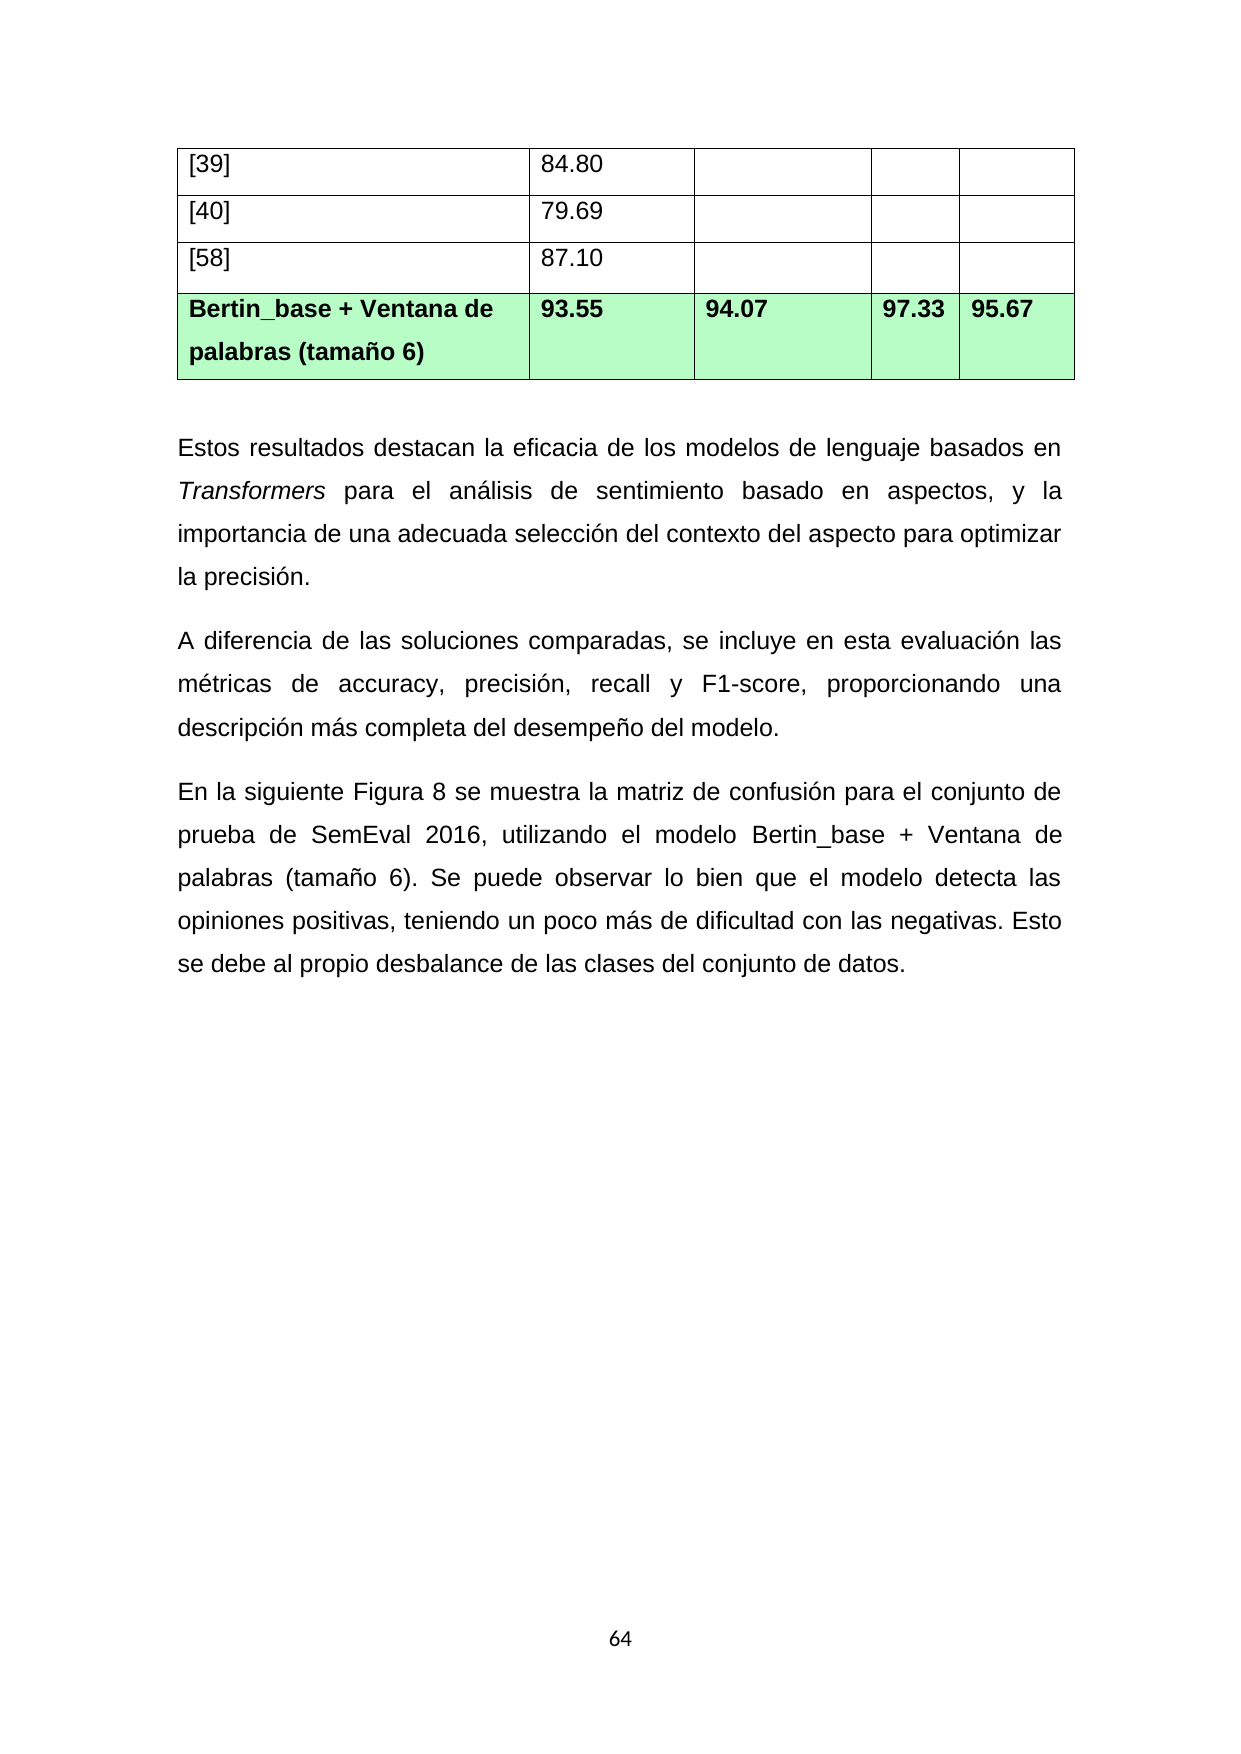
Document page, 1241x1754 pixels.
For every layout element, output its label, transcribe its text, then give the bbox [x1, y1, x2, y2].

table_cell [872, 196, 959, 242]
table_cell Bertin_base + Ventana de palabras (tamaño 6) [178, 294, 529, 379]
table_cell [695, 243, 871, 293]
table_cell [40] [178, 196, 529, 242]
table_cell 94.07 [695, 294, 871, 379]
table_cell 97.33 [872, 294, 959, 379]
table_cell [695, 149, 871, 195]
table_cell [872, 149, 959, 195]
table_cell [960, 196, 1074, 242]
table_cell [872, 243, 959, 293]
table_cell 79.69 [530, 196, 694, 242]
table_cell 87.10 [530, 243, 694, 293]
table_cell 93.55 [530, 294, 694, 379]
table_cell 84.80 [530, 149, 694, 195]
table_cell [960, 243, 1074, 293]
table_cell 95.67 [960, 294, 1074, 379]
table_cell [58] [178, 243, 529, 293]
text Estos resultados destacan la eficacia de los modelos de lenguaje basados en Transformers para el análisis de sentimiento basado en aspectos, y la importancia de una adecuada selección del contexto del aspecto para optimizar la precisión. [177, 433, 1063, 591]
table_cell [960, 149, 1074, 195]
table_cell [39] [178, 149, 529, 195]
table_cell [695, 196, 871, 242]
text A diferencia de las soluciones comparadas, se incluye en esta evaluación las métricas de accuracy, precisión, recall y F1-score, proporcionando una descripción más completa del desempeño del modelo. [177, 626, 1063, 741]
